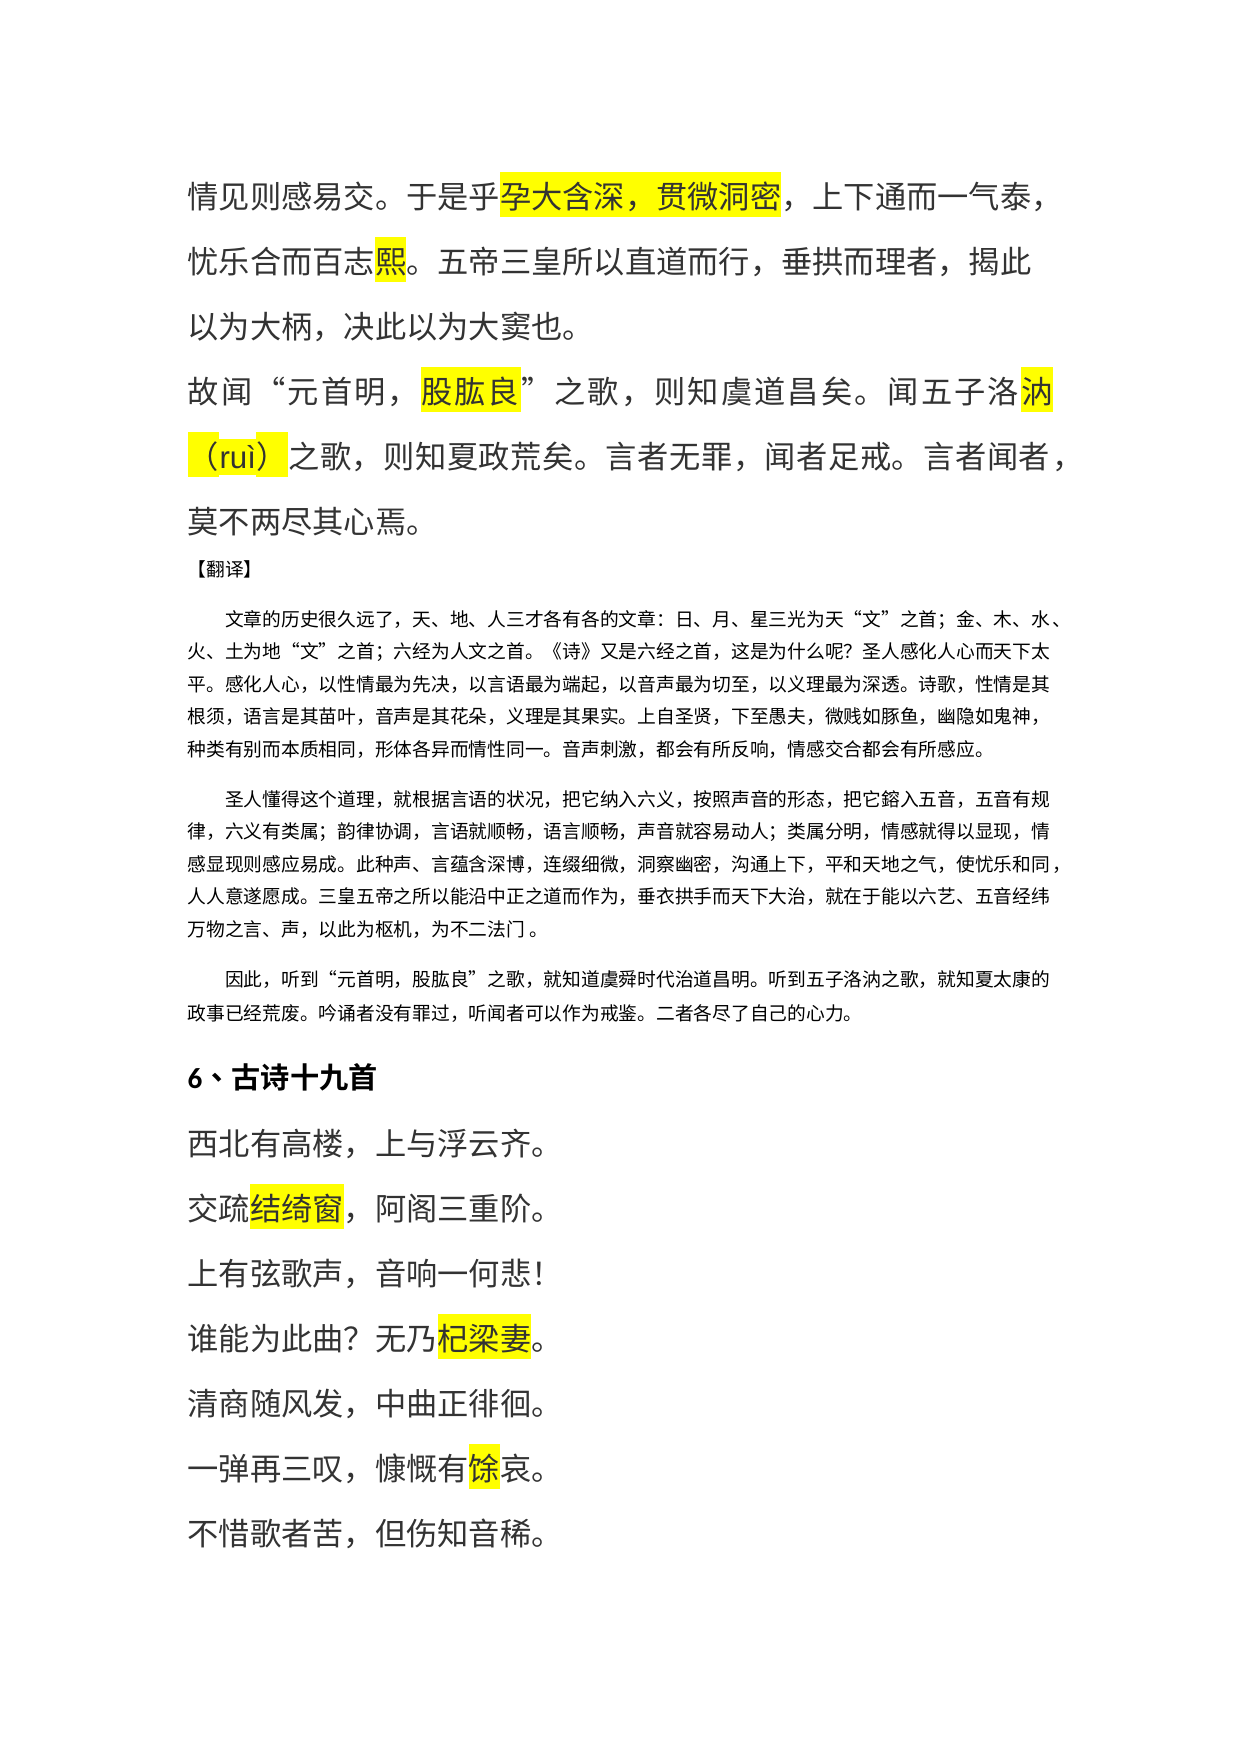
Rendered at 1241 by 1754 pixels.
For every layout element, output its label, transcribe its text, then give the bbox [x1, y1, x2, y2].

text 文章的历史很久远了，天、地、人三才各有各的文章：日、月、星三光为天“文”之首；金、木、水、火、土为地“文”之首；六经为人文之首。《诗》又是六经之首，这是为什么呢？圣人感化人心而天下太平。感化人心，以性情最为先决，以言语最为端起，以音声最为切至，以义理最为深透。诗歌，性情是其根须，语言是其苗叶，音声是其花朵，义理是其果实。上自圣贤，下至愚夫，微贱如豚鱼，幽隐如鬼神，种类有别而本质相同，形体各异而情性同一。音声刺激，都会有所反响，情感交合都会有所感应。 [187, 602, 1053, 764]
text 圣人懂得这个道理，就根据言语的状况，把它纳入六义，按照声音的形态，把它鎔入五音，五音有规律，六义有类属；韵律协调，言语就顺畅，语言顺畅，声音就容易动人；类属分明，情感就得以显现，情感显现则感应易成。此种声、言蕴含深博，连缀细微，洞察幽密，沟通上下，平和天地之气，使忧乐和同，人人意遂愿成。三皇五帝之所以能沿中正之道而作为，垂衣拱手而天下大治，就在于能以六艺、五音经纬万物之言、声，以此为枢机，为不二法门 。 [187, 782, 1053, 944]
list 上有弦歌声，音响一何悲！ [187, 1239, 1053, 1304]
list 谁能为此曲？无乃杞梁妻。 [187, 1304, 1053, 1369]
list 清商随风发，中曲正徘徊。 [187, 1369, 1053, 1434]
text 因此，听到“元首明，股肱良”之歌，就知道虞舜时代治道昌明。听到五子洛汭之歌，就知夏太康的政事已经荒废。吟诵者没有罪过，听闻者可以作为戒鉴。二者各尽了自己的心力。 [187, 962, 1053, 1027]
text 【翻译】 [187, 552, 1053, 584]
list 故闻“元首明，股肱良”之歌，则知虞道昌矣。闻五子洛汭（ruì）之歌，则知夏政荒矣。言者无罪，闻者足戒。言者闻者，莫不两尽其心焉。 [187, 357, 1053, 552]
list 西北有高楼，上与浮云齐。 [187, 1109, 1053, 1174]
list 一弹再三叹，慷慨有馀哀。 [187, 1434, 1053, 1499]
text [187, 162, 1053, 357]
list 交疏结绮窗，阿阁三重阶。 [187, 1174, 1053, 1239]
list 不惜歌者苦，但伤知音稀。 [187, 1499, 1053, 1564]
list 古诗十九首 [187, 1044, 1053, 1109]
